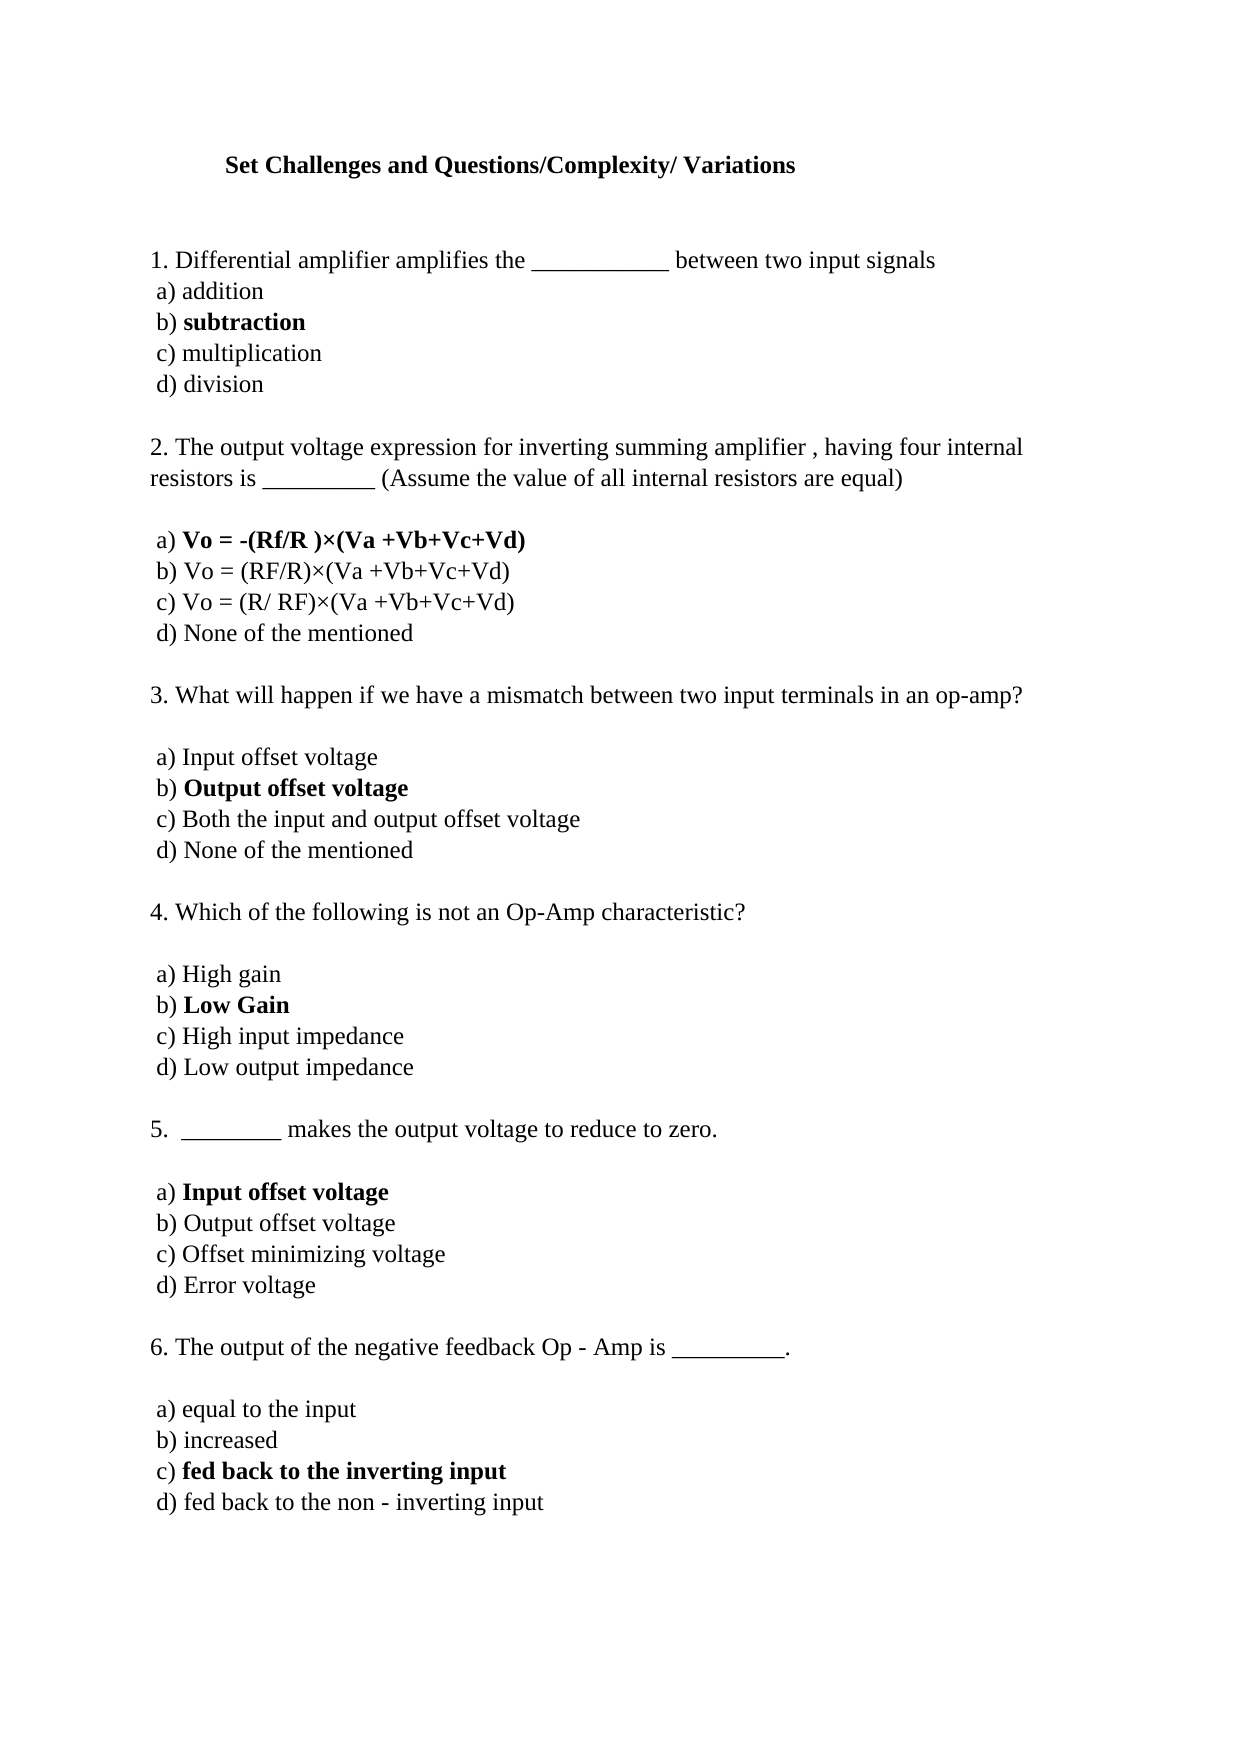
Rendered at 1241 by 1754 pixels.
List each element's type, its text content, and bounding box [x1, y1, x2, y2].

text c) Offset minimizing voltage [150, 1239, 1090, 1267]
text Set Challenges and Questions/Complexity/ Variations [225, 150, 1090, 179]
text b) Low Gain [150, 990, 1090, 1019]
text d) None of the mentioned [150, 618, 1090, 647]
text 1. Differential amplifier amplifies the ___________ between two input signals [150, 245, 1090, 274]
text b) Output offset voltage [150, 1208, 1090, 1236]
text b) Output offset voltage [150, 773, 1090, 802]
text b) subtraction [150, 307, 1090, 336]
text a) equal to the input [150, 1394, 1090, 1423]
text c) High input impedance [150, 1021, 1090, 1050]
text a) High gain [150, 959, 1090, 988]
text d) fed back to the non - inverting input [150, 1487, 1090, 1516]
text b) increased [150, 1425, 1090, 1454]
text c) Both the input and output offset voltage [150, 804, 1090, 833]
text a) addition [150, 276, 1090, 305]
text 6. The output of the negative feedback Op - Amp is _________. [150, 1332, 1090, 1361]
text 4. Which of the following is not an Op-Amp characteristic? [150, 897, 1090, 926]
text d) None of the mentioned [150, 835, 1090, 864]
text 5. ________ makes the output voltage to reduce to zero. [150, 1114, 1090, 1143]
text c) fed back to the inverting input [150, 1456, 1090, 1485]
text a) Input offset voltage [150, 1177, 1090, 1205]
text c) Vo = (R/ RF)×(Va +Vb+Vc+Vd) [150, 587, 1090, 616]
text 3. What will happen if we have a mismatch between two input terminals in an op-amp? [150, 680, 1090, 709]
text d) Error voltage [150, 1270, 1090, 1298]
text b) Vo = (RF/R)×(Va +Vb+Vc+Vd) [150, 556, 1090, 584]
text c) multiplication [150, 338, 1090, 367]
text d) Low output impedance [150, 1052, 1090, 1081]
text a) Vo = -(Rf/R )×(Va +Vb+Vc+Vd) [150, 525, 1090, 553]
text d) division [150, 369, 1090, 398]
text a) Input offset voltage [150, 742, 1090, 771]
text 2. The output voltage expression for inverting summing amplifier , having four internal resistors is _________ (Assume the value of all internal resistors are equal) [150, 432, 1090, 491]
